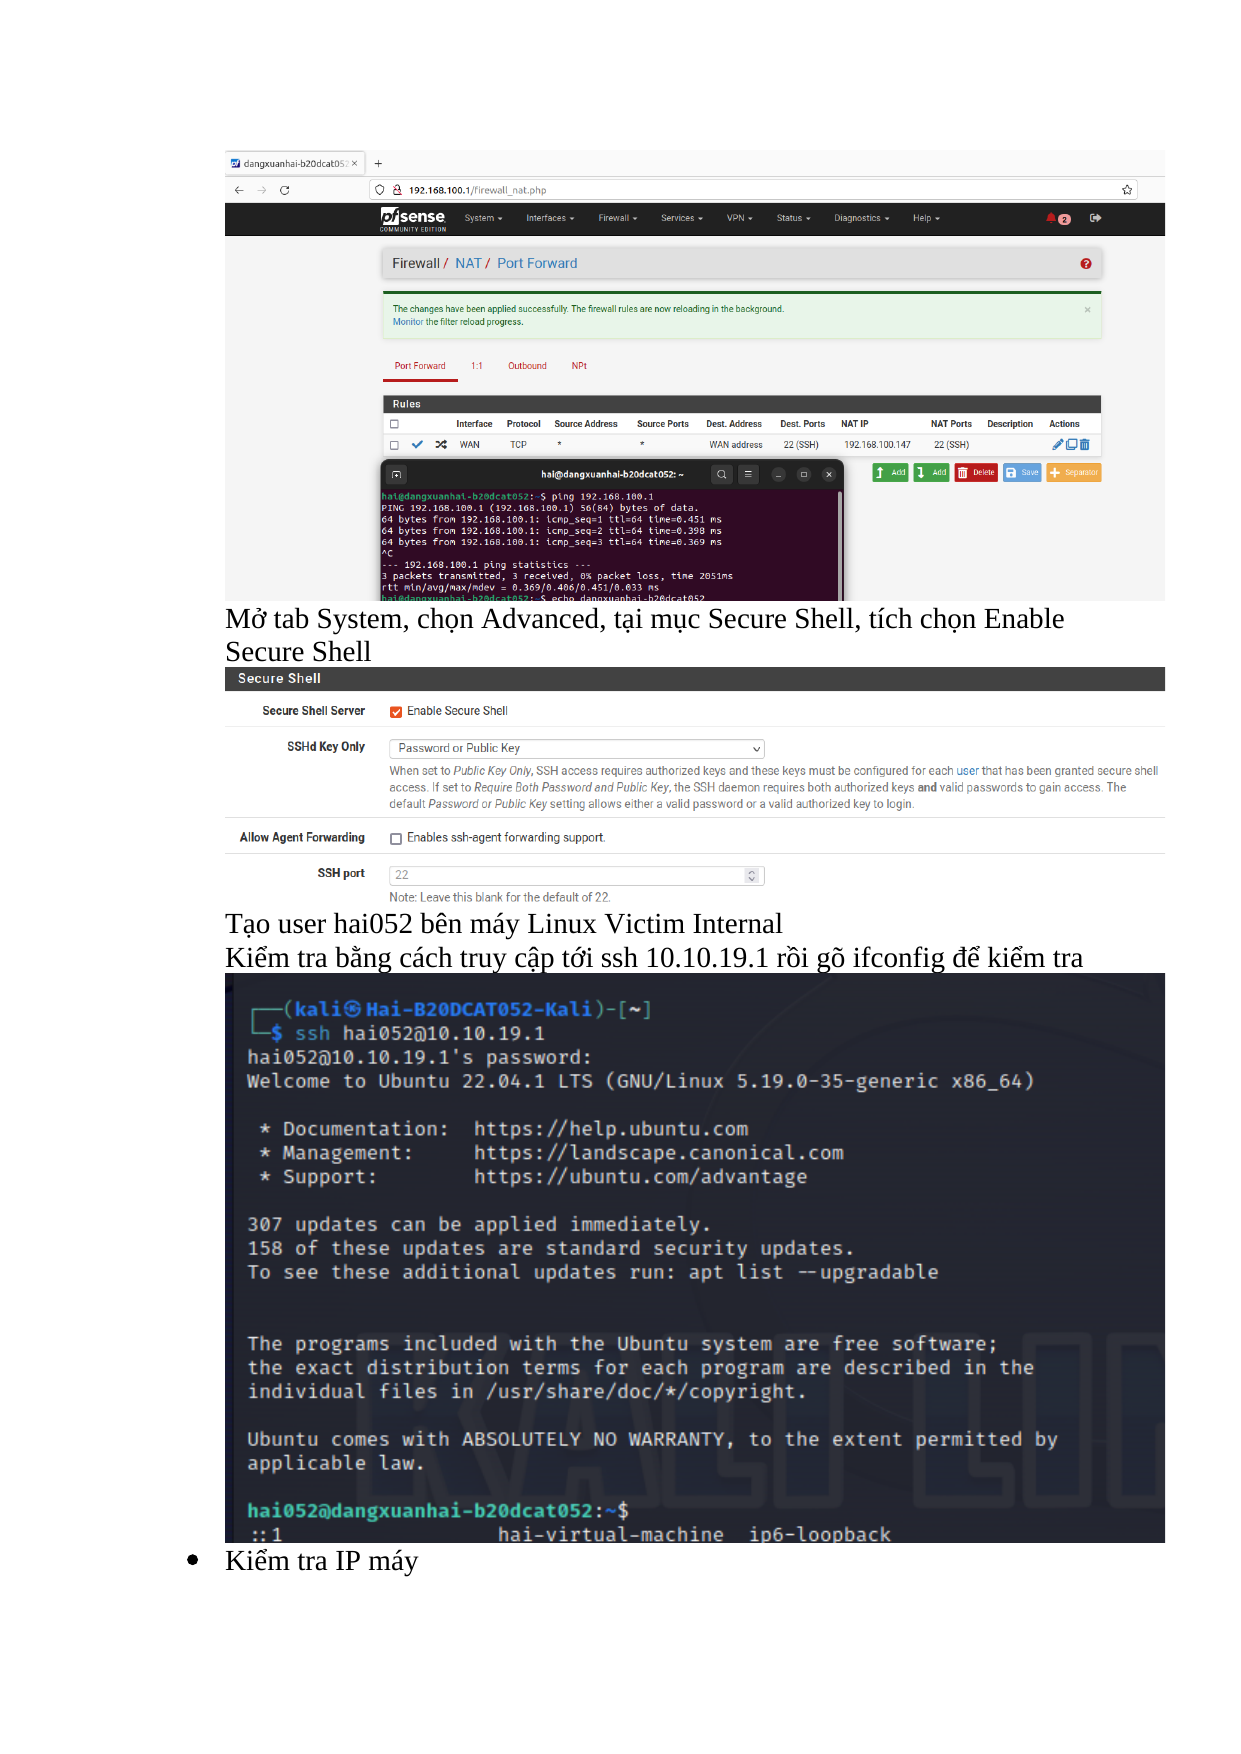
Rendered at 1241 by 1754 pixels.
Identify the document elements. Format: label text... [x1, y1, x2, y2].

list Kiểm tra IP máy [187, 1543, 1090, 1576]
picture [225, 973, 1166, 1543]
picture [225, 667, 1166, 907]
picture [225, 150, 1166, 601]
list Kiểm tra bằng cách truy cập tới ssh 10.10.19.1 rồi gõ ifconfig để kiểm tra [225, 940, 1090, 973]
list Tạo user hai052 bên máy Linux Victim Internal [225, 907, 1090, 940]
list Mở tab System, chọn Advanced, tại mục Secure Shell, tích chọn Enable Secure Shell [225, 601, 1090, 667]
